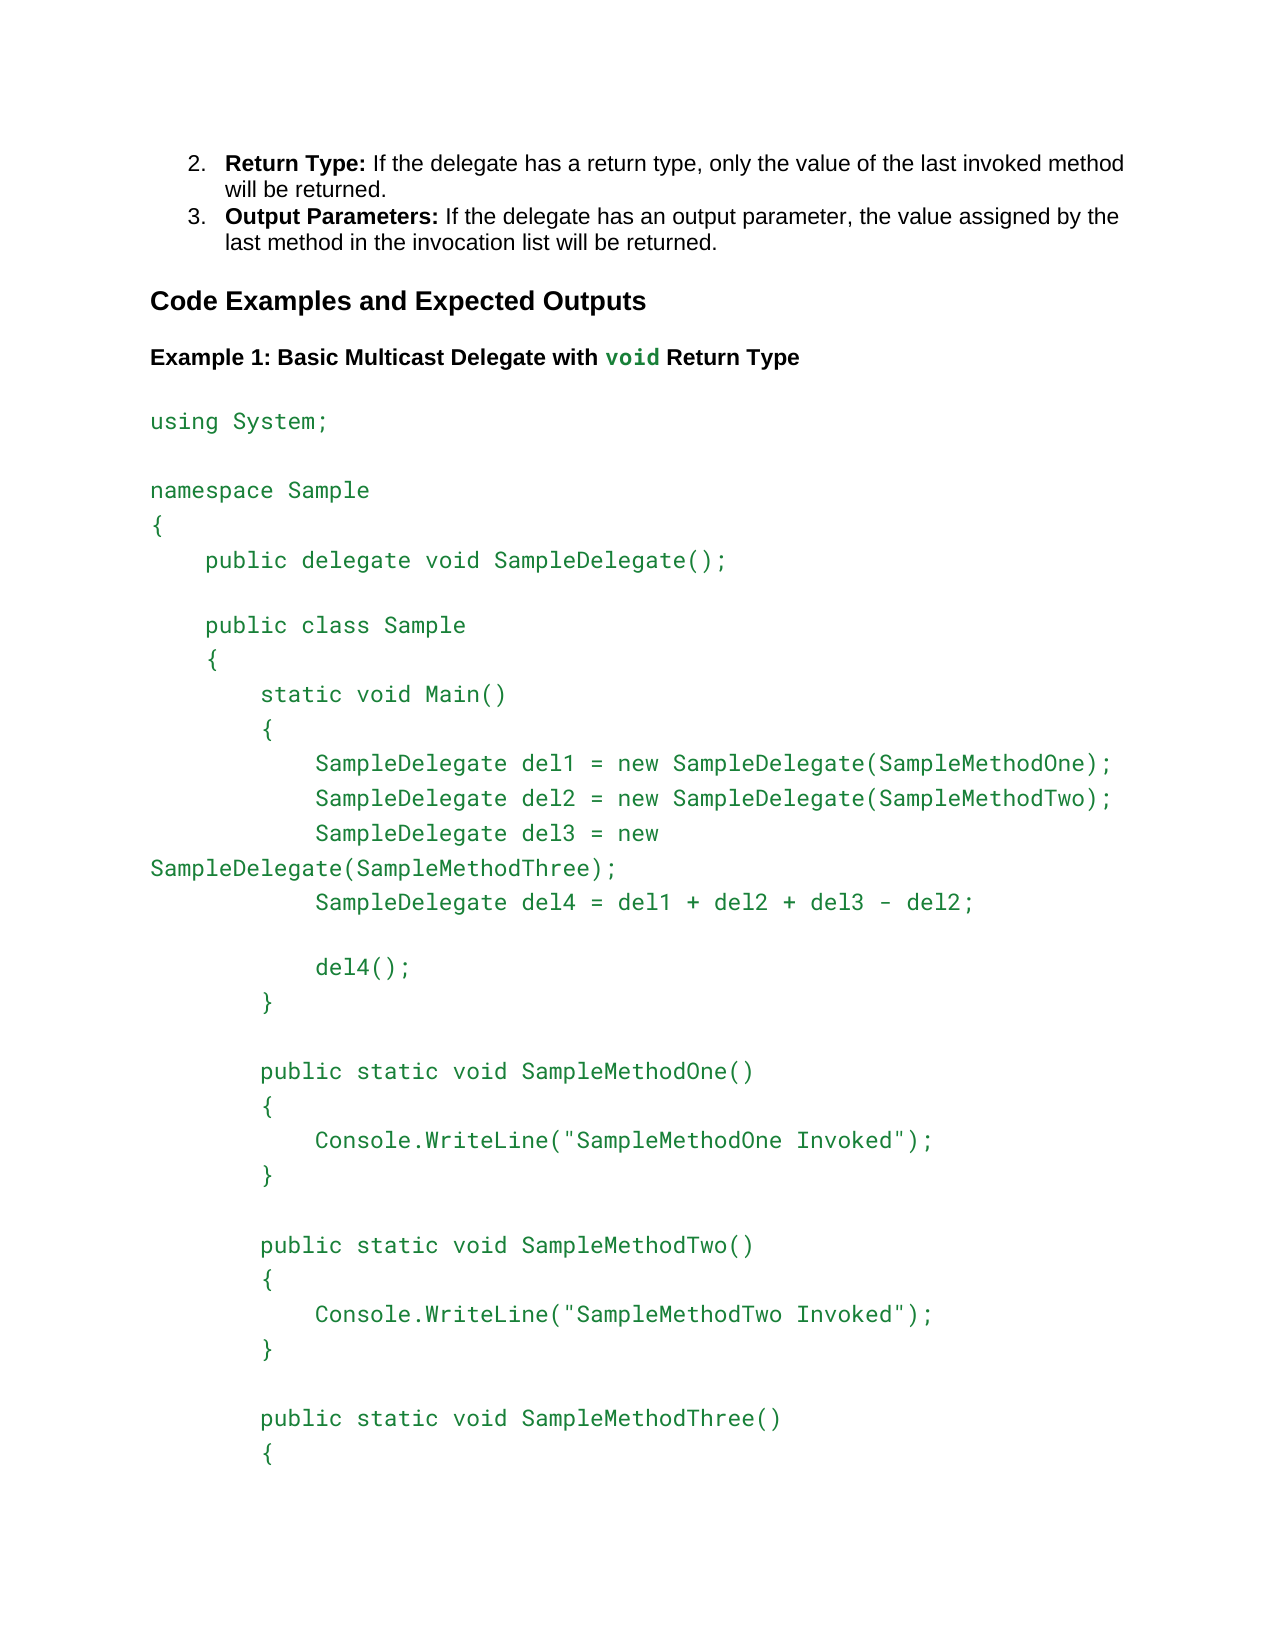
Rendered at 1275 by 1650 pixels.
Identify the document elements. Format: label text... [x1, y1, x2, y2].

text del4(); [150, 951, 1125, 982]
text { [150, 713, 1125, 743]
text } [150, 1159, 1125, 1190]
text public static void SampleMethodThree() [150, 1402, 1125, 1433]
text { [150, 509, 1125, 540]
list Return Type: If the delegate has a return type, only the value of the last invoked method will be returned. [187, 150, 1125, 203]
text { [150, 1264, 1125, 1294]
text SampleDelegate del1 = new SampleDelegate(SampleMethodOne); [150, 748, 1125, 778]
text public class Sample [150, 609, 1125, 639]
list Output Parameters: If the delegate has an output parameter, the value assigned by the last method in the invocation list will be returned. [187, 203, 1125, 255]
text { [150, 1437, 1125, 1467]
text using System; [150, 405, 1125, 436]
text public delegate void SampleDelegate(); [150, 544, 1125, 574]
text SampleDelegate del2 = new SampleDelegate(SampleMethodTwo); [150, 782, 1125, 813]
text public static void SampleMethodOne() [150, 1056, 1125, 1086]
text Console.WriteLine("SampleMethodOne Invoked"); [150, 1125, 1125, 1155]
text { [150, 644, 1125, 674]
text namespace Sample [150, 475, 1125, 505]
subtitle Code Examples and Expected Outputs [150, 284, 1125, 316]
text { [150, 1090, 1125, 1120]
text } [150, 986, 1125, 1016]
text static void Main() [150, 678, 1125, 709]
text SampleDelegate del4 = del1 + del2 + del3 - del2; [150, 887, 1125, 917]
text } [150, 1333, 1125, 1363]
text Console.WriteLine("SampleMethodTwo Invoked"); [150, 1298, 1125, 1328]
subtitle Example 1: Basic Multicast Delegate with void Return Type [150, 341, 1125, 371]
text public static void SampleMethodTwo() [150, 1229, 1125, 1259]
text SampleDelegate del3 = new SampleDelegate(SampleMethodThree); [150, 817, 1125, 882]
